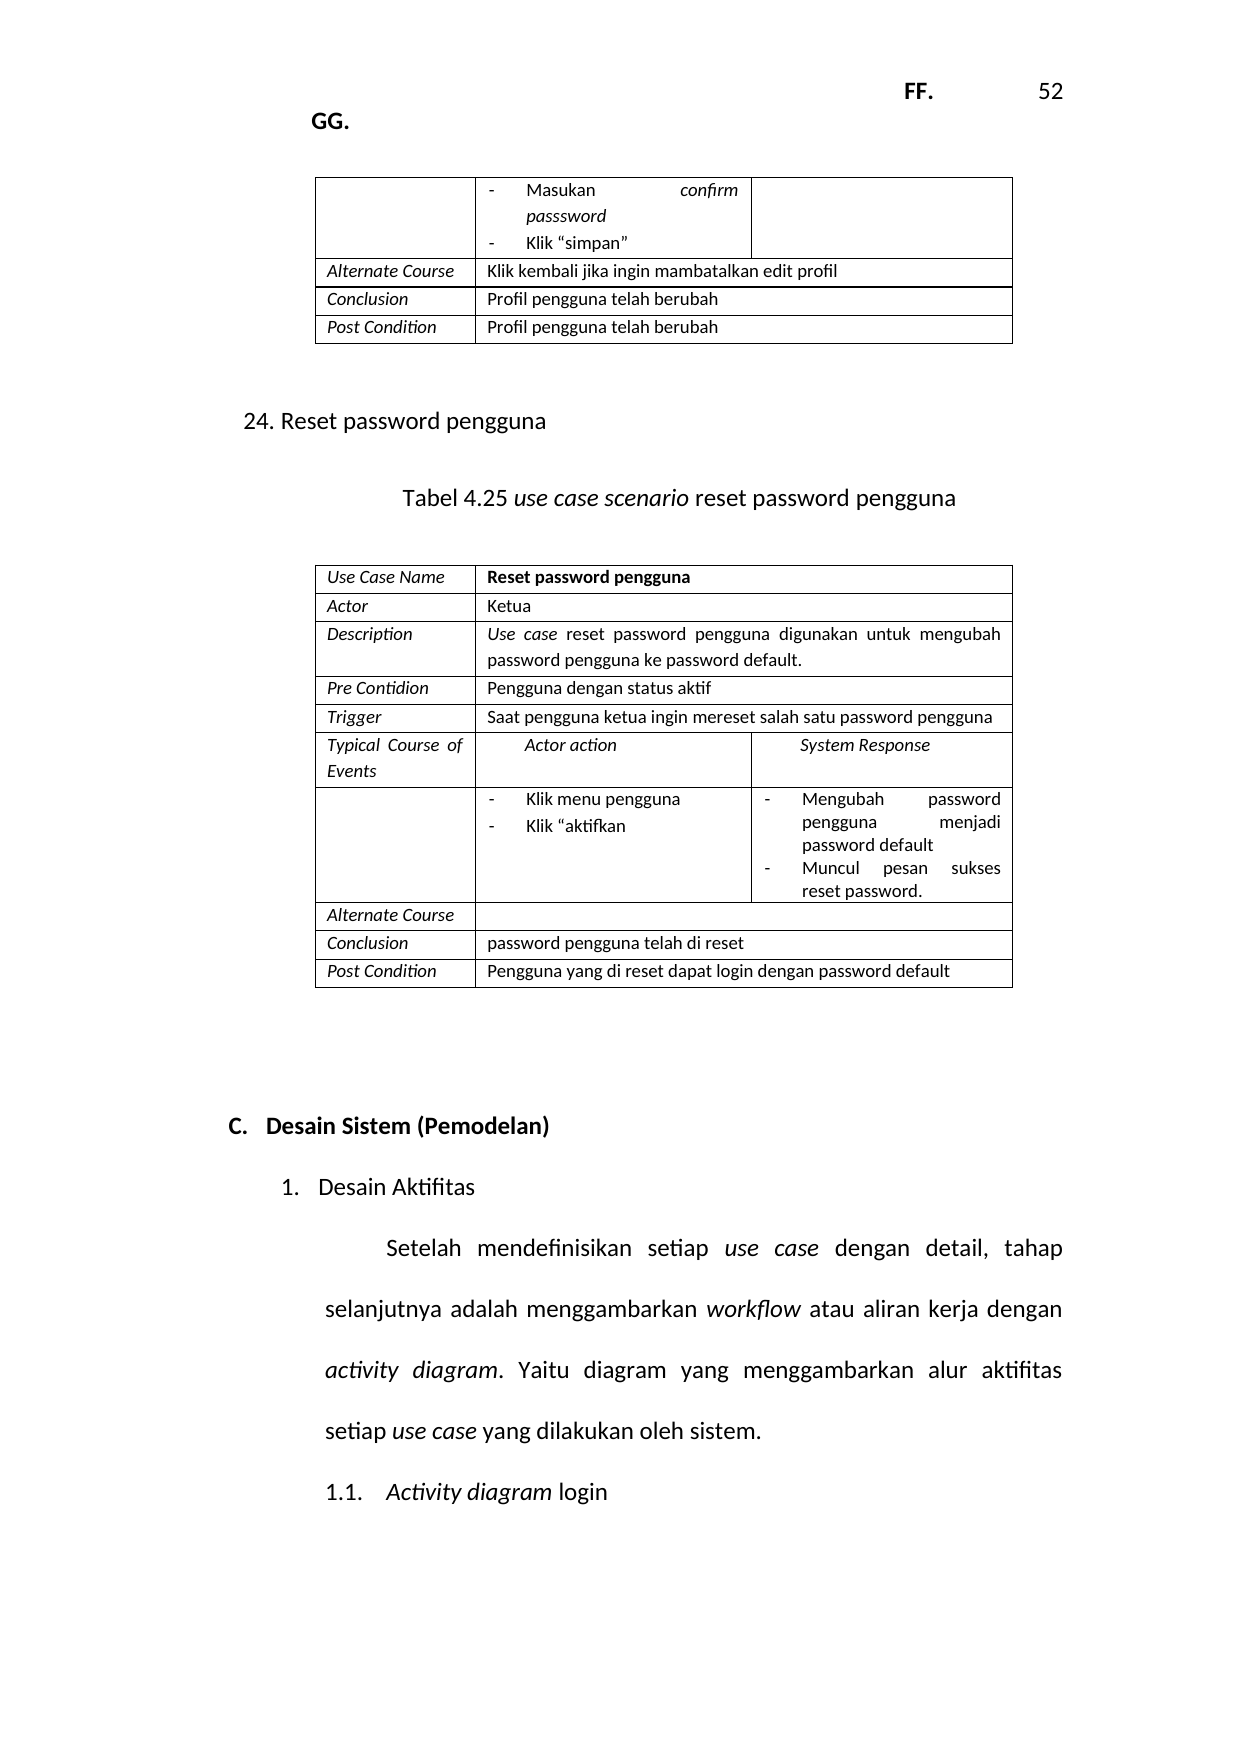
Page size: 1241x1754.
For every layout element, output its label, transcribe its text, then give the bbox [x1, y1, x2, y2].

table_cell Mengubah password pengguna menjadi password default Muncul pesan sukses reset password. [752, 788, 1012, 902]
table_cell Pengguna yang di reset dapat login dengan password default [476, 960, 1012, 987]
table_cell Conclusion [316, 288, 475, 314]
table_cell Post Condition [316, 316, 475, 343]
table_cell Saat pengguna ketua ingin mereset salah satu password pengguna [476, 705, 1012, 732]
table_header Reset password pengguna [476, 566, 1012, 593]
table_cell Profil pengguna telah berubah [476, 316, 1012, 343]
list Desain Sistem (Pemodelan) [228, 1110, 1063, 1141]
list Tabel 4.25 use case scenario reset password pengguna [295, 483, 1063, 513]
table_cell System Response [752, 733, 1012, 787]
table_cell Profil pengguna telah berubah [476, 288, 1012, 314]
table_cell Post Condition [316, 960, 475, 987]
table_cell [316, 178, 475, 258]
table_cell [752, 178, 1012, 258]
list Desain Aktifitas [281, 1171, 1063, 1202]
table_cell password pengguna telah di reset [476, 931, 1012, 959]
table_cell Trigger [316, 705, 475, 732]
table_cell Typical Course of Events [316, 733, 475, 787]
list Reset password pengguna [243, 405, 1063, 435]
table_cell Klik menu pengguna Klik “aktifkan [476, 788, 751, 902]
table_cell Actor [316, 594, 475, 621]
table_cell Alternate Course [316, 903, 475, 930]
table_cell Description [316, 622, 475, 676]
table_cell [476, 178, 751, 258]
table_cell Actor action [476, 733, 751, 787]
table_header Use Case Name [316, 566, 475, 593]
table_cell [476, 903, 1012, 930]
table_cell Pengguna dengan status aktif [476, 677, 1012, 704]
list Setelah mendefinisikan setiap use case dengan detail, tahap selanjutnya adalah menggambarkan workflow atau aliran kerja dengan activity diagram. Yaitu diagram yang menggambarkan alur aktifitas setiap use case yang dilakukan oleh sistem. [325, 1232, 1063, 1446]
list Activity diagram login [325, 1476, 1063, 1507]
table_cell Use case reset password pengguna digunakan untuk mengubah password pengguna ke password default. [476, 622, 1012, 676]
table_cell [316, 788, 475, 902]
table_cell Klik kembali jika ingin mambatalkan edit profil [476, 259, 1012, 286]
table_cell Alternate Course [316, 259, 475, 286]
table_cell Conclusion [316, 931, 475, 959]
table_cell Pre Contidion [316, 677, 475, 704]
table_cell Ketua [476, 594, 1012, 621]
